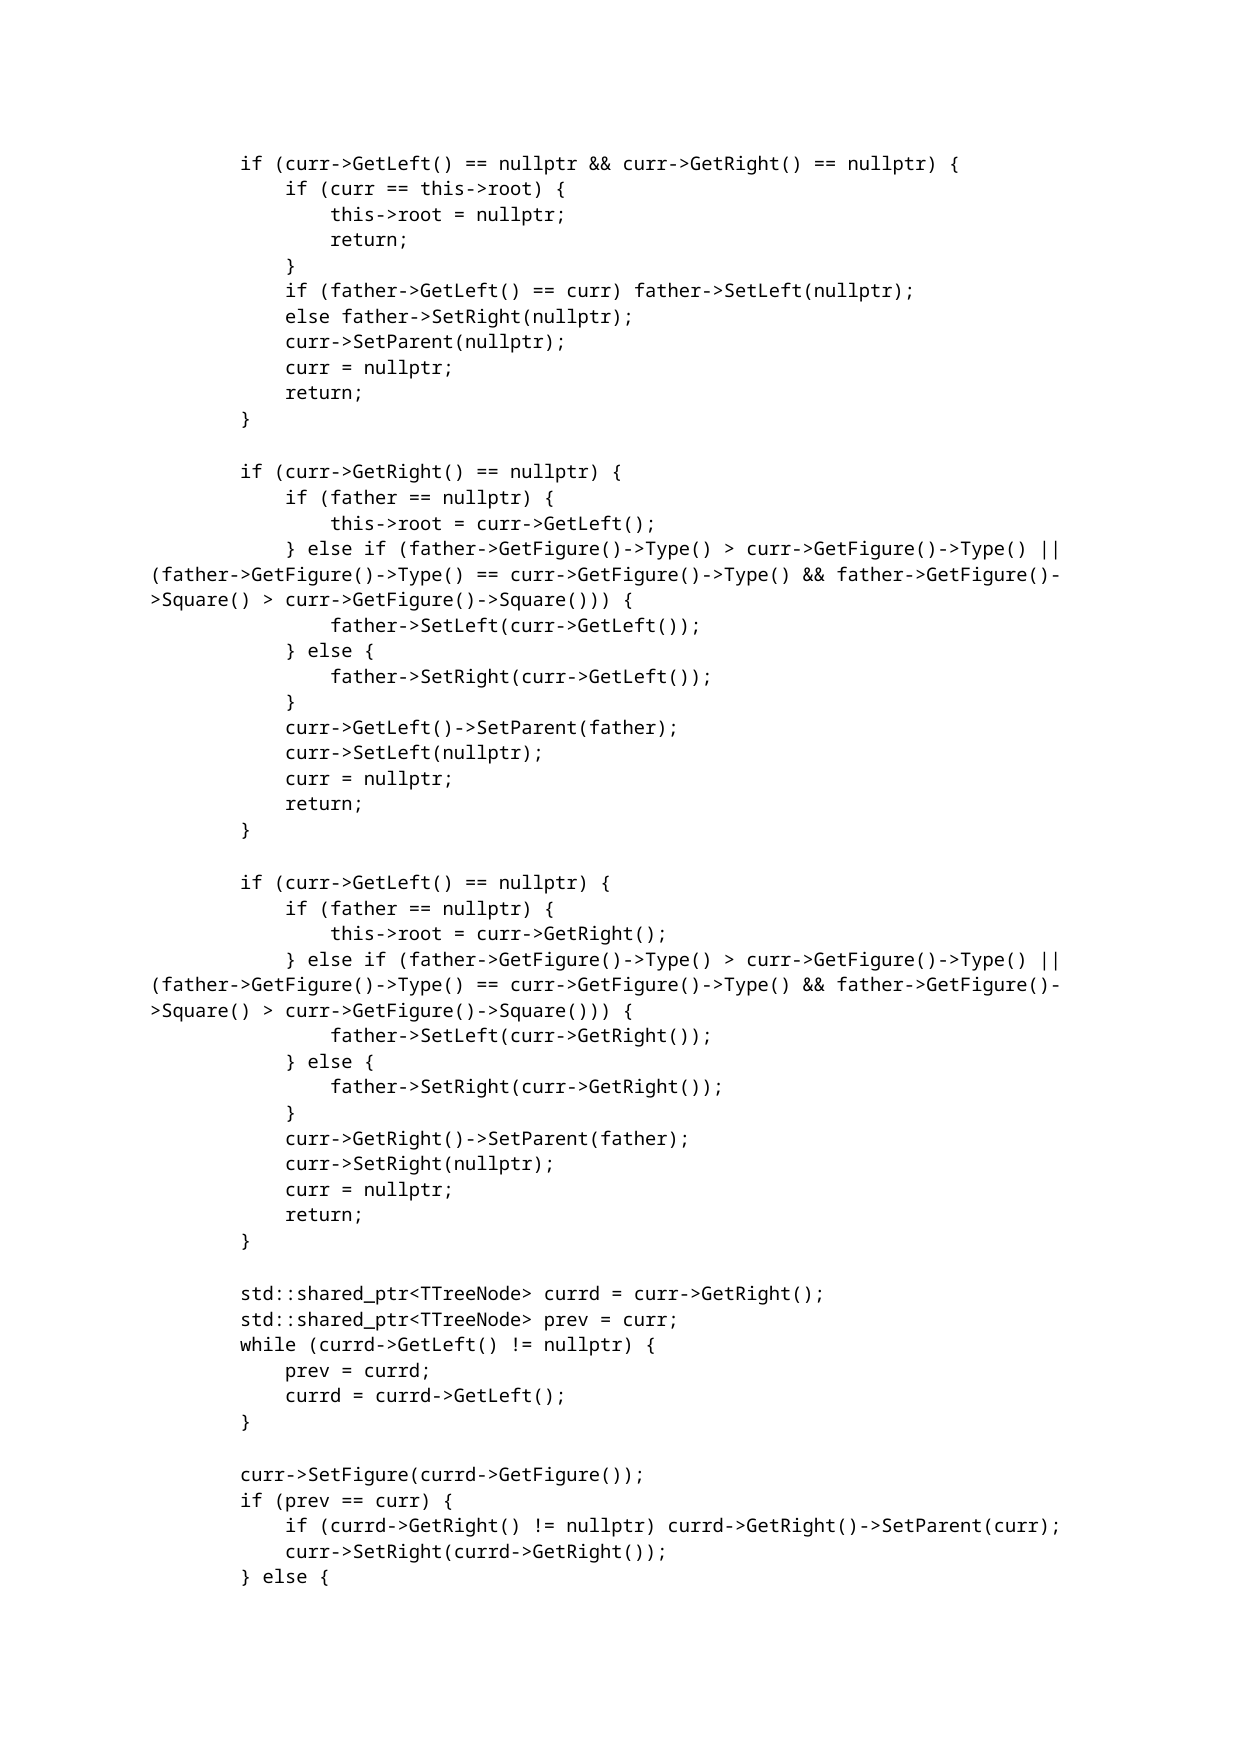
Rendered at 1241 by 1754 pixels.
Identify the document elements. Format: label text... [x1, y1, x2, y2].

text while (currd->GetLeft() != nullptr) { [150, 1331, 1090, 1357]
text curr->SetLeft(nullptr); [150, 739, 1090, 765]
text curr->GetLeft()->SetParent(father); [150, 714, 1090, 739]
text curr = nullptr; [150, 354, 1090, 380]
text if (prev == curr) { [150, 1487, 1090, 1513]
text } [150, 1408, 1090, 1433]
text } [150, 1227, 1090, 1252]
text curr = nullptr; [150, 765, 1090, 791]
text } else { [150, 1048, 1090, 1074]
text return; [150, 1201, 1090, 1227]
text father->SetRight(curr->GetLeft()); [150, 663, 1090, 688]
text } [150, 816, 1090, 842]
text } else { [150, 637, 1090, 663]
text if (currd->GetRight() != nullptr) currd->GetRight()->SetParent(curr); [150, 1513, 1090, 1538]
text curr->GetRight()->SetParent(father); [150, 1125, 1090, 1150]
text } [150, 1099, 1090, 1125]
text std::shared_ptr<TTreeNode> prev = curr; [150, 1306, 1090, 1331]
text if (curr == this->root) { [150, 176, 1090, 201]
text } else if (father->GetFigure()->Type() > curr->GetFigure()->Type() || (father->GetFigure()->Type() == curr->GetFigure()->Type() && father->GetFigure()->Square() > curr->GetFigure()->Square())) { [150, 535, 1090, 612]
text } else if (father->GetFigure()->Type() > curr->GetFigure()->Type() || (father->GetFigure()->Type() == curr->GetFigure()->Type() && father->GetFigure()->Square() > curr->GetFigure()->Square())) { [150, 946, 1090, 1023]
text curr->SetRight(nullptr); [150, 1150, 1090, 1176]
text if (curr->GetLeft() == nullptr && curr->GetRight() == nullptr) { [150, 150, 1090, 176]
text curr->SetRight(currd->GetRight()); [150, 1538, 1090, 1564]
text else father->SetRight(nullptr); [150, 303, 1090, 329]
text return; [150, 227, 1090, 252]
text this->root = nullptr; [150, 201, 1090, 227]
text father->SetLeft(curr->GetLeft()); [150, 612, 1090, 637]
text std::shared_ptr<TTreeNode> currd = curr->GetRight(); [150, 1280, 1090, 1306]
text this->root = curr->GetRight(); [150, 921, 1090, 946]
text if (father == nullptr) { [150, 895, 1090, 921]
text curr = nullptr; [150, 1176, 1090, 1201]
text if (curr->GetRight() == nullptr) { [150, 459, 1090, 484]
text if (curr->GetLeft() == nullptr) { [150, 869, 1090, 895]
text currd = currd->GetLeft(); [150, 1382, 1090, 1408]
text father->SetRight(curr->GetRight()); [150, 1074, 1090, 1099]
text return; [150, 791, 1090, 816]
text } [150, 405, 1090, 431]
text if (father == nullptr) { [150, 484, 1090, 510]
text father->SetLeft(curr->GetRight()); [150, 1023, 1090, 1048]
text } [150, 252, 1090, 278]
text curr->SetParent(nullptr); [150, 329, 1090, 354]
text if (father->GetLeft() == curr) father->SetLeft(nullptr); [150, 278, 1090, 303]
text prev = currd; [150, 1357, 1090, 1382]
text } else { [150, 1564, 1090, 1589]
text curr->SetFigure(currd->GetFigure()); [150, 1462, 1090, 1487]
text } [150, 688, 1090, 714]
text this->root = curr->GetLeft(); [150, 510, 1090, 535]
text return; [150, 380, 1090, 405]
